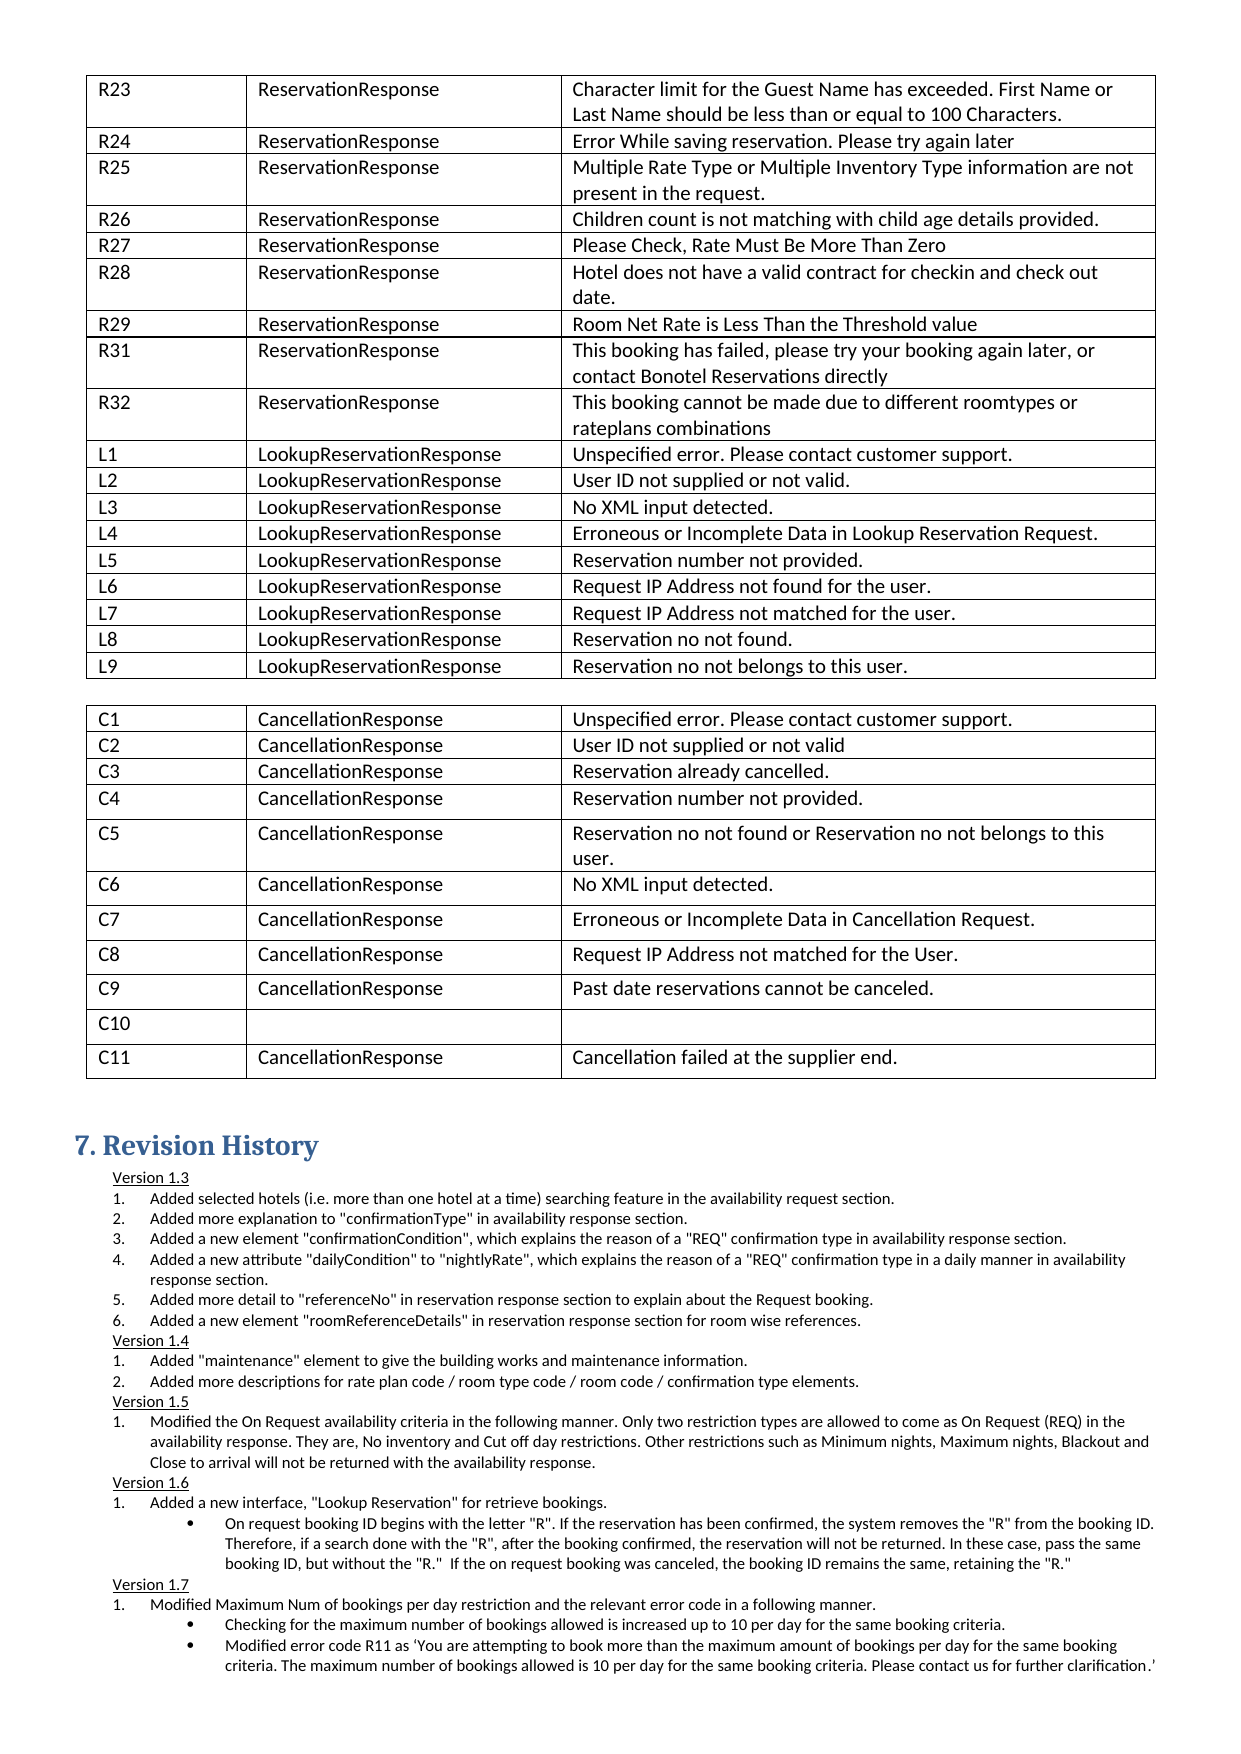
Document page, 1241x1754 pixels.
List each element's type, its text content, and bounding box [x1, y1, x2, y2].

table_cell L7 [87, 600, 246, 625]
table_cell CancellationResponse [247, 732, 561, 758]
subtitle 7. Revision History [75, 1129, 1165, 1163]
table_cell ReservationResponse [247, 154, 561, 205]
table_cell [247, 1010, 561, 1043]
table_cell Please Check, Rate Must Be More Than Zero [562, 233, 1155, 258]
list Added "maintenance" element to give the building works and maintenance information. [112, 1351, 1165, 1371]
table_cell L4 [87, 521, 246, 546]
list Added selected hotels (i.e. more than one hotel at a time) searching feature in the availability request section. [112, 1188, 1165, 1208]
list Added more explanation to "confirmationType" in availability response section. [112, 1208, 1165, 1229]
table_cell Reservation number not provided. [562, 547, 1155, 572]
table_cell L8 [87, 626, 246, 652]
table_cell L3 [87, 494, 246, 519]
table_cell Reservation already cancelled. [562, 759, 1155, 784]
table_cell Error While saving reservation. Please try again later [562, 128, 1155, 153]
table_cell ReservationResponse [247, 76, 561, 127]
table_cell C4 [87, 785, 246, 819]
table_cell R23 [87, 76, 246, 127]
table_cell Reservation no not found or Reservation no not belongs to this user. [562, 820, 1155, 871]
table_cell ReservationResponse [247, 338, 561, 388]
table_cell CancellationResponse [247, 906, 561, 940]
table_header CancellationResponse [247, 706, 561, 731]
table_cell Request IP Address not matched for the user. [562, 600, 1155, 625]
table_cell C11 [87, 1045, 246, 1078]
table_cell ReservationResponse [247, 389, 561, 440]
table_cell Unspecified error. Please contact customer support. [562, 441, 1155, 467]
table_cell LookupReservationResponse [247, 494, 561, 519]
list On request booking ID begins with the letter "R". If the reservation has been confirmed, the system removes the "R" from the booking ID. Therefore, if a search done with the "R", after the booking confirmed, the reservation will not be returned. In these case, pass the same booking ID, but without the "R." If the on request booking was canceled, the booking ID remains the same, retaining the "R." [187, 1513, 1165, 1574]
table_cell LookupReservationResponse [247, 547, 561, 572]
table_cell User ID not supplied or not valid. [562, 468, 1155, 493]
table_header Unspecified error. Please contact customer support. [562, 706, 1155, 731]
table_cell CancellationResponse [247, 820, 561, 871]
table_cell R31 [87, 338, 246, 388]
table_cell Multiple Rate Type or Multiple Inventory Type information are not present in the request. [562, 154, 1155, 205]
table_cell LookupReservationResponse [247, 653, 561, 678]
table_cell R25 [87, 154, 246, 205]
table_cell ReservationResponse [247, 206, 561, 232]
table_cell [562, 1010, 1155, 1043]
table_cell CancellationResponse [247, 872, 561, 905]
list Modified Maximum Num of bookings per day restriction and the relevant error code in a following manner. [112, 1594, 1165, 1614]
table_cell R27 [87, 233, 246, 258]
table_cell LookupReservationResponse [247, 441, 561, 467]
table_cell L9 [87, 653, 246, 678]
table_cell Room Net Rate is Less Than the Threshold value [562, 311, 1155, 336]
list Added more descriptions for rate plan code / room type code / room code / confirmation type elements. [112, 1371, 1165, 1391]
list Modified the On Request availability criteria in the following manner. Only two restriction types are allowed to come as On Request (REQ) in the availability response. They are, No inventory and Cut off day restrictions. Other restrictions such as Minimum nights, Maximum nights, Blackout and Close to arrival will not be returned with the availability response. [112, 1411, 1165, 1472]
table_cell Reservation number not provided. [562, 785, 1155, 819]
table_header C1 [87, 706, 246, 731]
table_cell Request IP Address not found for the user. [562, 574, 1155, 599]
table_cell Erroneous or Incomplete Data in Cancellation Request. [562, 906, 1155, 940]
table_cell R29 [87, 311, 246, 336]
table_cell R32 [87, 389, 246, 440]
table_cell No XML input detected. [562, 872, 1155, 905]
table_cell Cancellation failed at the supplier end. [562, 1045, 1155, 1078]
list Added a new interface, "Lookup Reservation" for retrieve bookings. [112, 1493, 1165, 1513]
table_cell LookupReservationResponse [247, 626, 561, 652]
table_cell Erroneous or Incomplete Data in Lookup Reservation Request. [562, 521, 1155, 546]
table_cell L5 [87, 547, 246, 572]
table_cell Children count is not matching with child age details provided. [562, 206, 1155, 232]
table_cell C9 [87, 975, 246, 1009]
table_cell ReservationResponse [247, 128, 561, 153]
table_cell R26 [87, 206, 246, 232]
table_cell R24 [87, 128, 246, 153]
table_cell C7 [87, 906, 246, 940]
table_cell This booking has failed, please try your booking again later, or contact Bonotel Reservations directly [562, 338, 1155, 388]
table_cell Character limit for the Guest Name has exceeded. First Name or Last Name should be less than or equal to 100 Characters. [562, 76, 1155, 127]
table_cell LookupReservationResponse [247, 600, 561, 625]
table_cell C3 [87, 759, 246, 784]
table_cell Reservation no not found. [562, 626, 1155, 652]
table_cell ReservationResponse [247, 259, 561, 310]
table_cell No XML input detected. [562, 494, 1155, 519]
table_cell L6 [87, 574, 246, 599]
table_cell This booking cannot be made due to different roomtypes or rateplans combinations [562, 389, 1155, 440]
text Version 1.3 [75, 1168, 1165, 1188]
table_cell C6 [87, 872, 246, 905]
table_cell Hotel does not have a valid contract for checkin and check out date. [562, 259, 1155, 310]
text Version 1.4 [112, 1330, 1165, 1351]
table_cell ReservationResponse [247, 311, 561, 336]
table_cell ReservationResponse [247, 233, 561, 258]
table_cell Past date reservations cannot be canceled. [562, 975, 1155, 1009]
table_cell CancellationResponse [247, 1045, 561, 1078]
table_cell L2 [87, 468, 246, 493]
table_cell CancellationResponse [247, 785, 561, 819]
table_cell C5 [87, 820, 246, 871]
list Added a new element "confirmationCondition", which explains the reason of a "REQ" confirmation type in availability response section. [112, 1229, 1165, 1249]
table_cell R28 [87, 259, 246, 310]
table_cell CancellationResponse [247, 975, 561, 1009]
text Version 1.7 [112, 1574, 1165, 1594]
table_cell LookupReservationResponse [247, 521, 561, 546]
table_cell Request IP Address not matched for the User. [562, 941, 1155, 974]
table_cell CancellationResponse [247, 759, 561, 784]
list Added a new element "roomReferenceDetails" in reservation response section for room wise references. [112, 1310, 1165, 1330]
table_cell LookupReservationResponse [247, 574, 561, 599]
list Checking for the maximum number of bookings allowed is increased up to 10 per day for the same booking criteria. [187, 1614, 1165, 1635]
text Version 1.5 [112, 1391, 1165, 1411]
table_cell C8 [87, 941, 246, 974]
table_cell Reservation no not belongs to this user. [562, 653, 1155, 678]
list Added more detail to "referenceNo" in reservation response section to explain about the Request booking. [112, 1289, 1165, 1310]
table_cell L1 [87, 441, 246, 467]
table_cell C10 [87, 1010, 246, 1043]
text Version 1.6 [112, 1472, 1165, 1493]
table_cell CancellationResponse [247, 941, 561, 974]
table_cell C2 [87, 732, 246, 758]
list Modified error code R11 as ‘You are attempting to book more than the maximum amount of bookings per day for the same booking criteria. The maximum number of bookings allowed is 10 per day for the same booking criteria. Please contact us for further clarification.’ [187, 1635, 1165, 1676]
list Added a new attribute "dailyCondition" to "nightlyRate", which explains the reason of a "REQ" confirmation type in a daily manner in availability response section. [112, 1249, 1165, 1289]
table_cell LookupReservationResponse [247, 468, 561, 493]
table_cell User ID not supplied or not valid [562, 732, 1155, 758]
